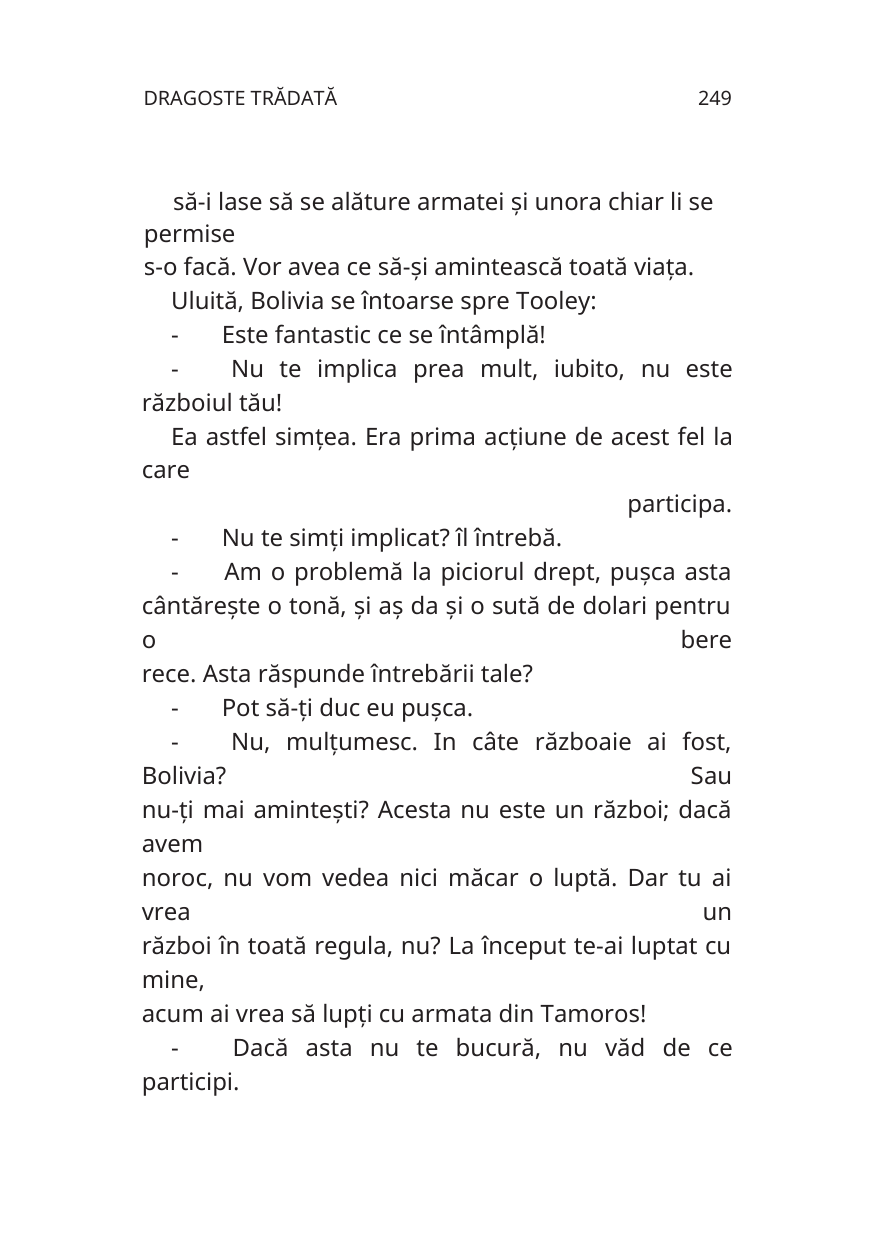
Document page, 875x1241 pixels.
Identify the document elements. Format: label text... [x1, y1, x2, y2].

text Bărbaţii din sat puseră mâna pe orice se găsea: macete, furci, lopeţi şi li se alăturară. Femei desculţe îmbrăcate în rochii simple, de bumbac, le aduseră hrană şi apă. Bolivia primi o cană cu apă de la o femeie care o privi cu admiraţie cum bea apa. Auzi puşti care-şi rugau părinţiisă-i lase să se alăture armatei şi unora chiar li se permise s-o facă. Vor avea ce să-şi amintească toată viaţa. [144, 184, 732, 282]
list Nu te implica prea mult, iubito, nu este războiul tău! [142, 350, 734, 418]
text Ea astfel simţea. Era prima acţiune de acest fel la care [142, 418, 734, 486]
list Nu, mulţumesc. In câte războaie ai fost, Bolivia? Sau nu-ţi mai aminteşti? Acesta nu este un război; dacă avem noroc, nu vom vedea nici măcar o luptă. Dar tu ai vrea un război în toată regula, nu? La început te-ai luptat cu mine, acum ai vrea să lupţi cu armata din Tamoros! [142, 723, 732, 1029]
list Am o problemă la piciorul drept, puşca asta cântăreşte o tonă, şi aş da şi o sută de dolari pentru o bere rece. Asta răspunde întrebării tale? [142, 554, 732, 689]
list Este fantastic ce se întâmplă! [142, 316, 734, 350]
list Pot să-ţi duc eu puşca. [142, 689, 734, 723]
list Dacă asta nu te bucură, nu văd de ce participi. [142, 1029, 734, 1097]
text Uluită, Bolivia se întoarse spre Tooley: [142, 282, 734, 316]
text participa. [142, 486, 732, 520]
list Nu te simţi implicat? îl întrebă. [142, 520, 734, 554]
